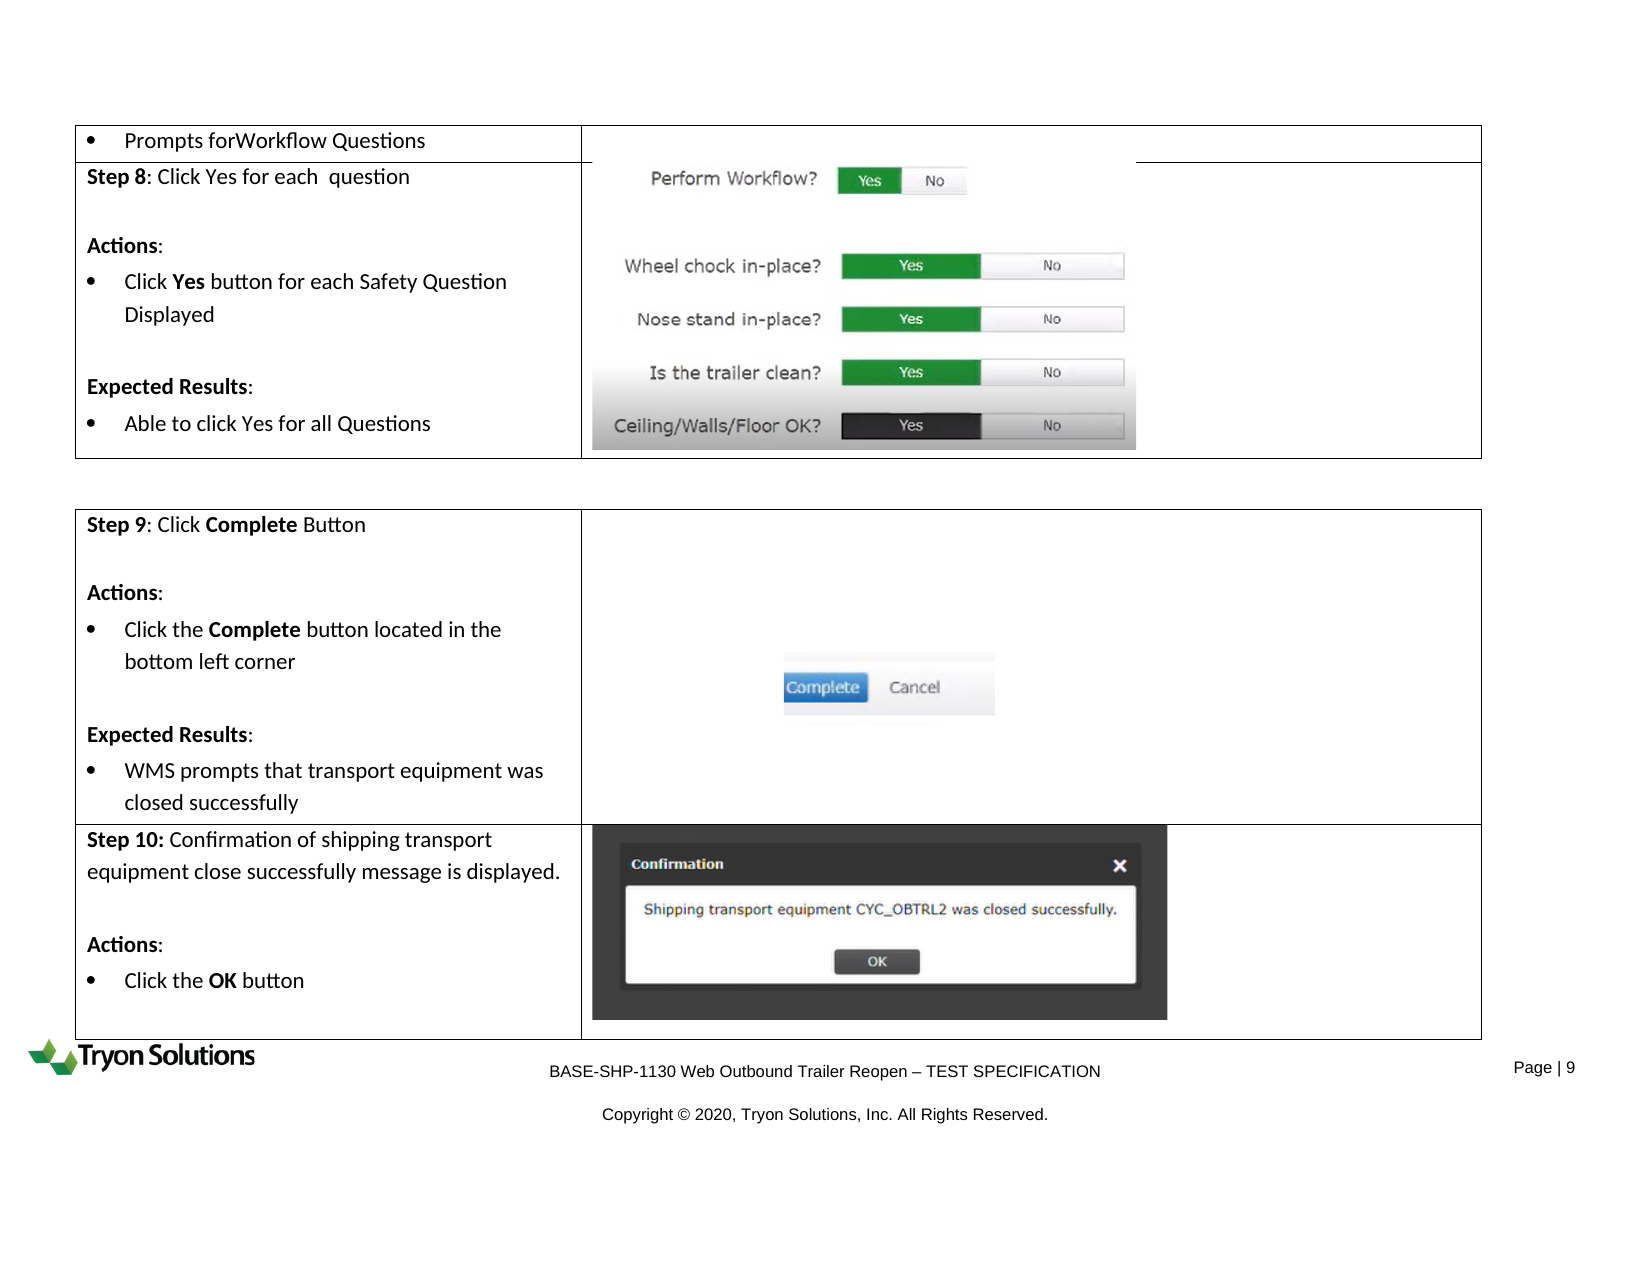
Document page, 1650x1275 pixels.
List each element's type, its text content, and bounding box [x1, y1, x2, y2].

table_header Step 9: Click Complete Button Actions: Click the Complete button located in the bottom left corner Expected Results: WMS prompts that transport equipment was closed successfully [76, 510, 581, 824]
table_header Step 7: Click Yes to perform workflow Actions: Click on Yes Button Expected Results: Prompts forWorkflow Questions [76, 126, 581, 162]
table_cell [582, 163, 1481, 458]
table_header [582, 510, 1481, 824]
picture [783, 652, 995, 725]
picture [592, 162, 1137, 450]
table_cell Step 8: Click Yes for each question Actions: Click Yes button for each Safety Question Displayed Expected Results: Able to click Yes for all Questions [76, 163, 581, 458]
picture [28, 1038, 255, 1075]
table_cell [582, 825, 1481, 1039]
table_header [582, 126, 1481, 162]
picture [592, 825, 1168, 1020]
